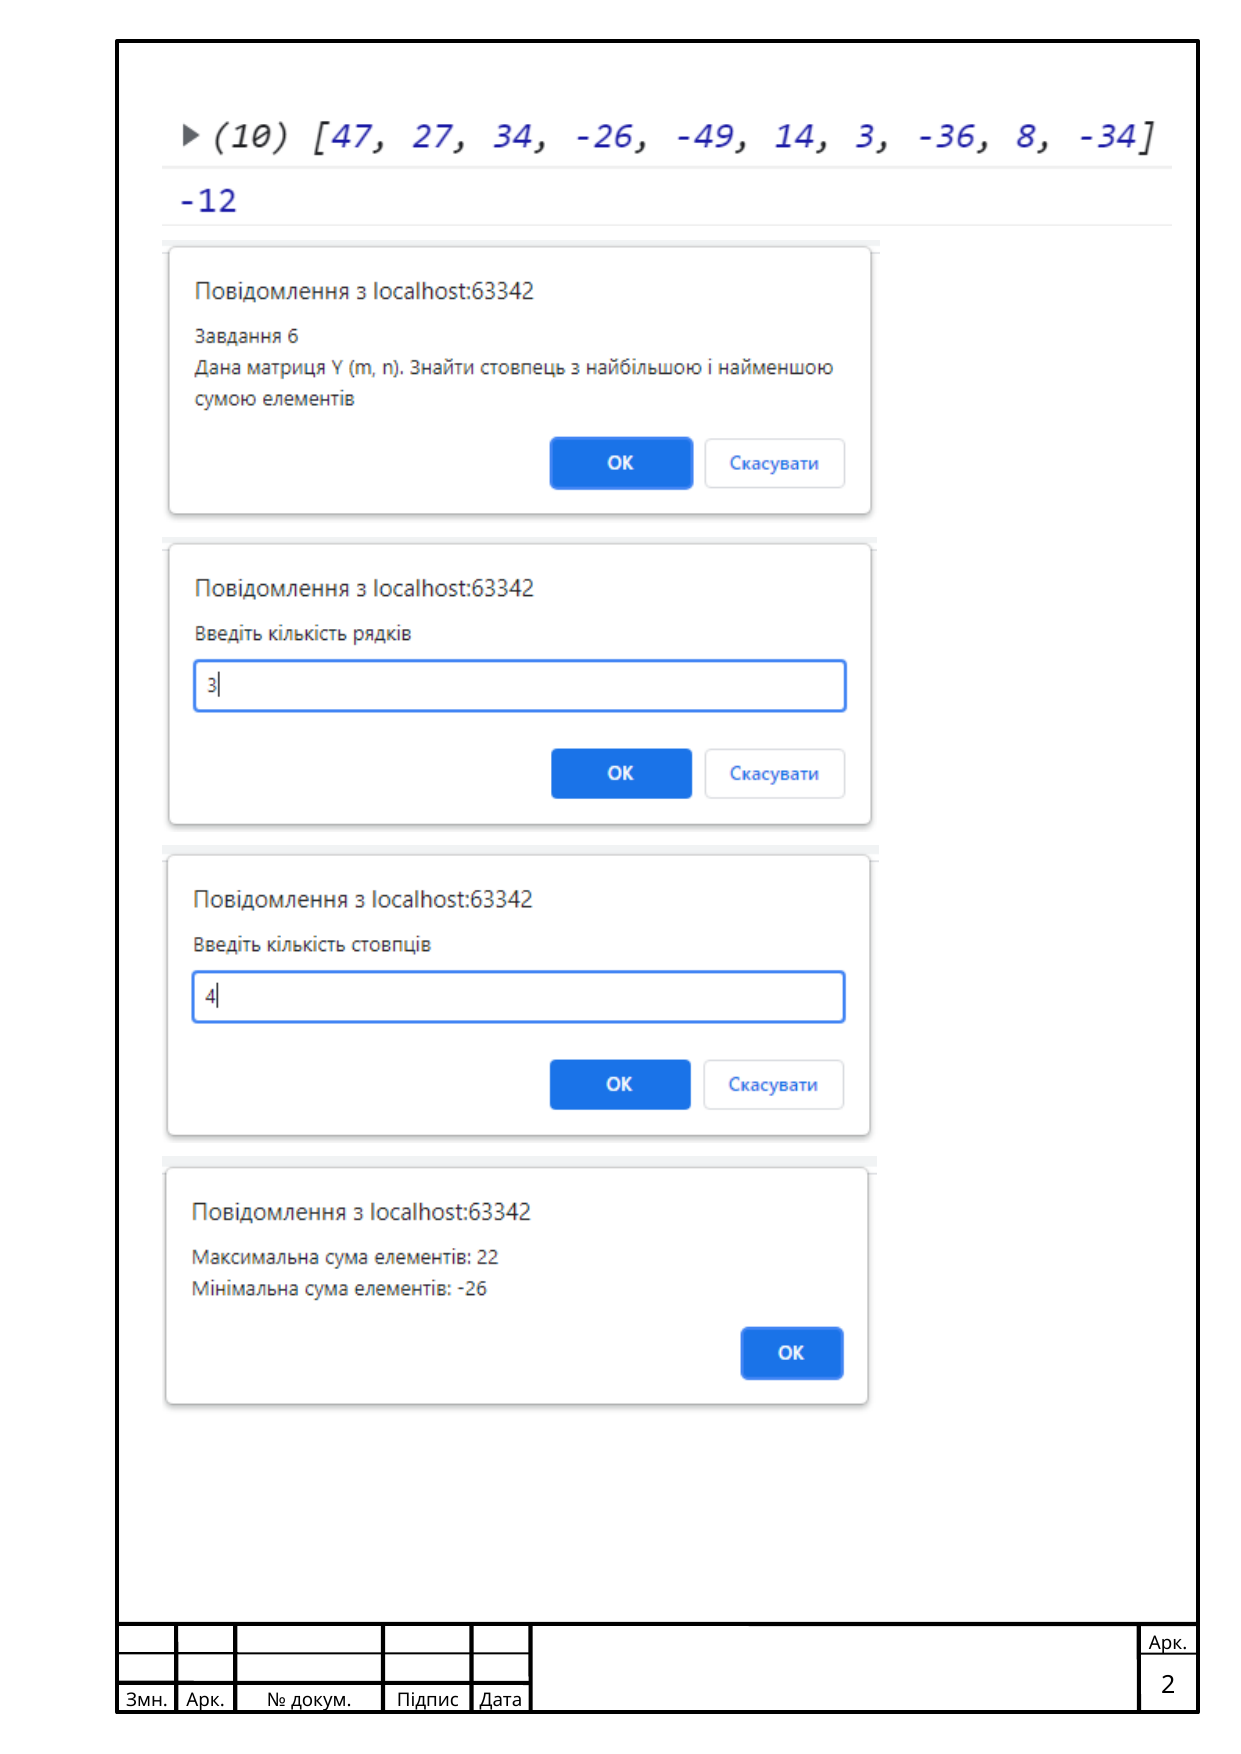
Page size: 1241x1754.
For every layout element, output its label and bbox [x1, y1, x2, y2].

picture [162, 1156, 877, 1418]
picture [162, 537, 877, 832]
picture [162, 240, 880, 523]
picture [162, 845, 879, 1143]
picture [162, 100, 1172, 226]
